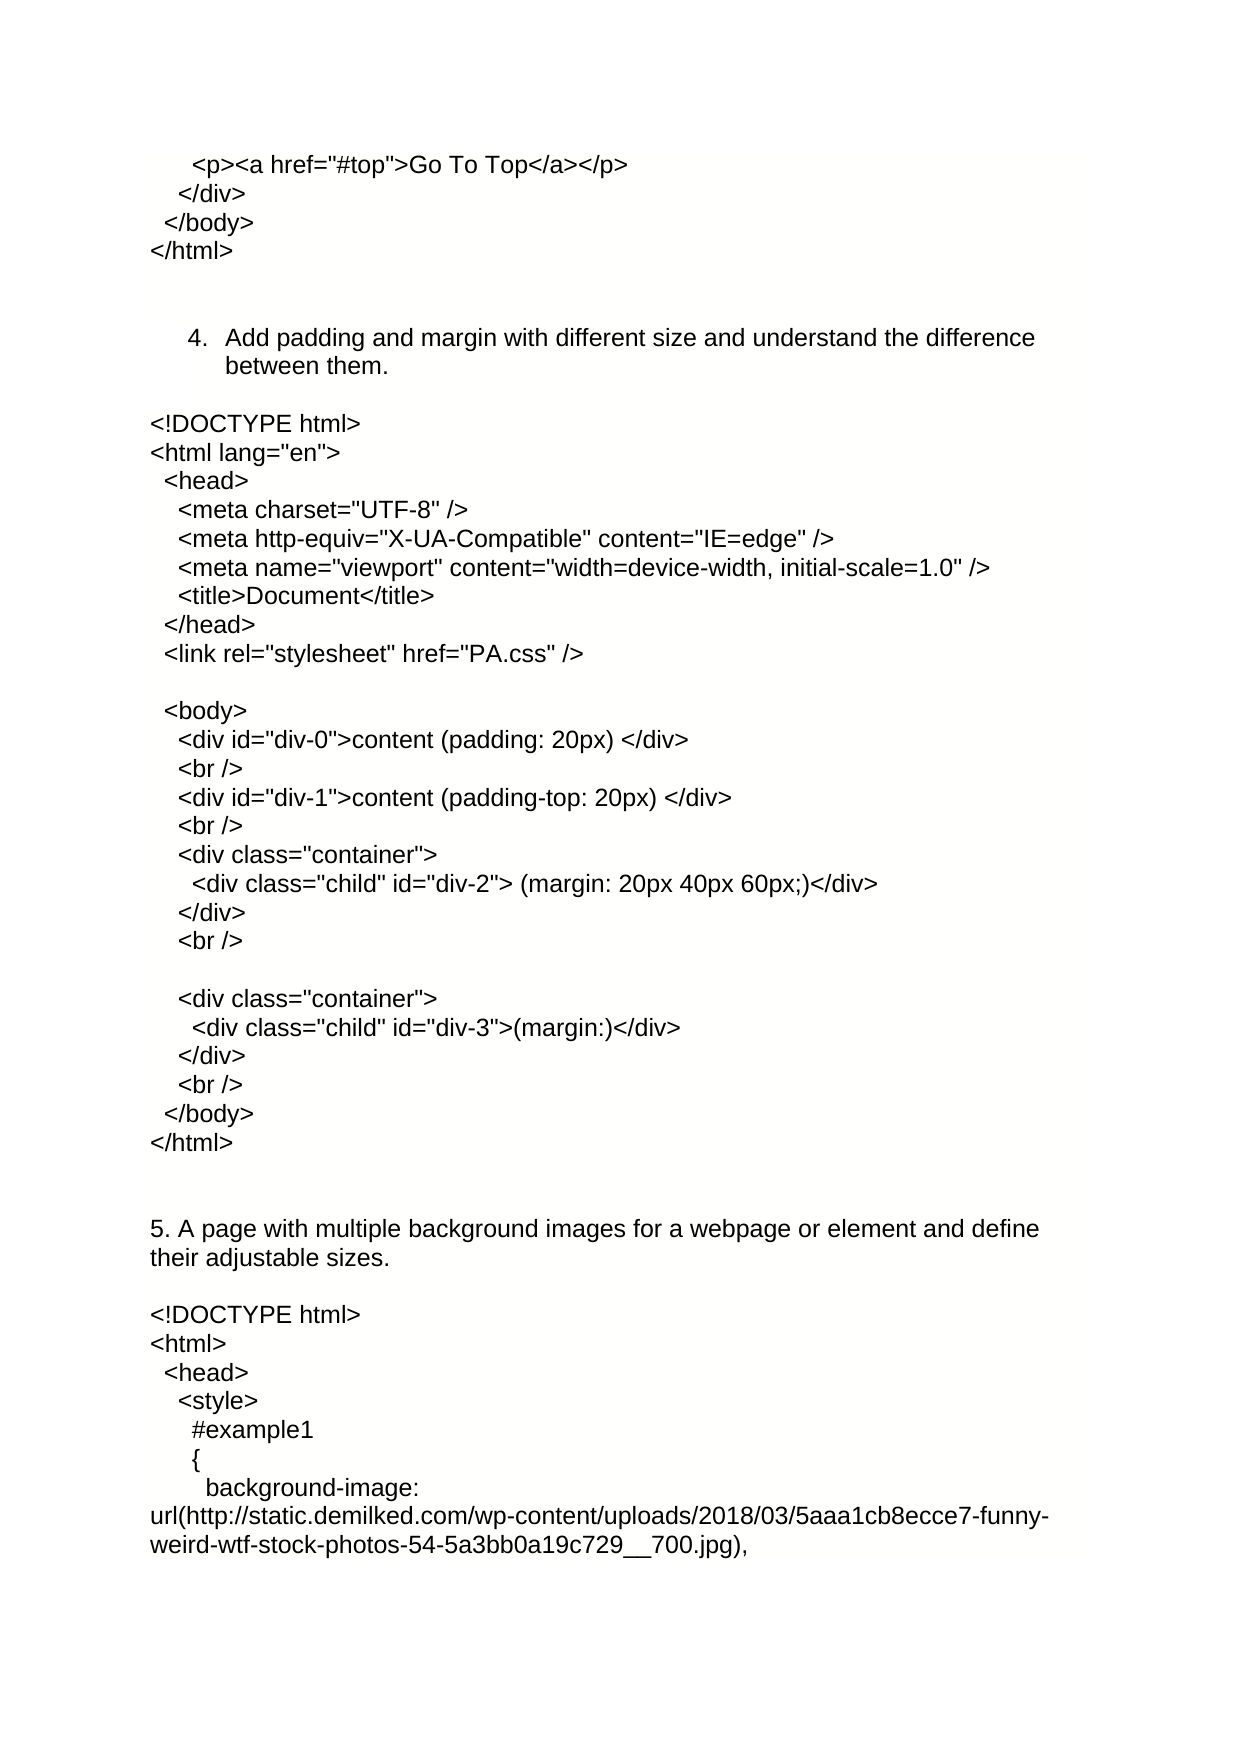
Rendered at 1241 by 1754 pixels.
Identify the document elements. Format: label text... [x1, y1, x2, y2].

text <html> [150, 1329, 1090, 1357]
list Add padding and margin with different size and understand the difference between them. [187, 322, 1090, 380]
text <link rel="stylesheet" href="PA.css" /> [150, 639, 1090, 667]
text <head> [150, 1357, 1090, 1386]
text <meta charset="UTF-8" /> [150, 495, 1090, 524]
text <br /> [150, 926, 1090, 955]
text 5. A page with multiple background images for a webpage or element and define their adjustable sizes. [150, 1214, 1090, 1271]
text <head> [150, 466, 1090, 495]
text <div class="container"> [150, 840, 1090, 869]
text <br /> [150, 754, 1090, 782]
text <div class="child" id="div-3">(margin:)</div> [150, 1012, 1090, 1041]
text </head> [150, 610, 1090, 639]
text <p><a href="#top">Go To Top</a></p> [150, 150, 1090, 179]
text </html> [150, 1127, 1090, 1156]
text <br /> [150, 811, 1090, 840]
text </div> [150, 1041, 1090, 1070]
text <!DOCTYPE html> [150, 409, 1090, 437]
text <meta name="viewport" content="width=device-width, initial-scale=1.0" /> [150, 552, 1090, 581]
text </body> [150, 207, 1090, 236]
text </div> [150, 897, 1090, 926]
text #example1 [150, 1415, 1090, 1444]
text <meta http-equiv="X-UA-Compatible" content="IE=edge" /> [150, 524, 1090, 552]
text <style> [150, 1386, 1090, 1415]
text </div> [150, 179, 1090, 207]
text <div class="container"> [150, 984, 1090, 1012]
text <div class="child" id="div-2"> (margin: 20px 40px 60px;)</div> [150, 869, 1090, 897]
text background-image: url(http://static.demilked.com/wp-content/uploads/2018/03/5aaa1cb8ecce7-funny-weird-wtf-stock-photos-54-5a3bb0a19c729__700.jpg), [150, 1472, 1090, 1559]
text <div id="div-1">content (padding-top: 20px) </div> [150, 782, 1090, 811]
text </body> [150, 1099, 1090, 1127]
text { [150, 1444, 1090, 1472]
text <div id="div-0">content (padding: 20px) </div> [150, 725, 1090, 754]
text <body> [150, 696, 1090, 725]
text <br /> [150, 1070, 1090, 1099]
text </html> [150, 236, 1090, 265]
text <title>Document</title> [150, 581, 1090, 610]
text <html lang="en"> [150, 437, 1090, 466]
text <!DOCTYPE html> [150, 1300, 1090, 1329]
